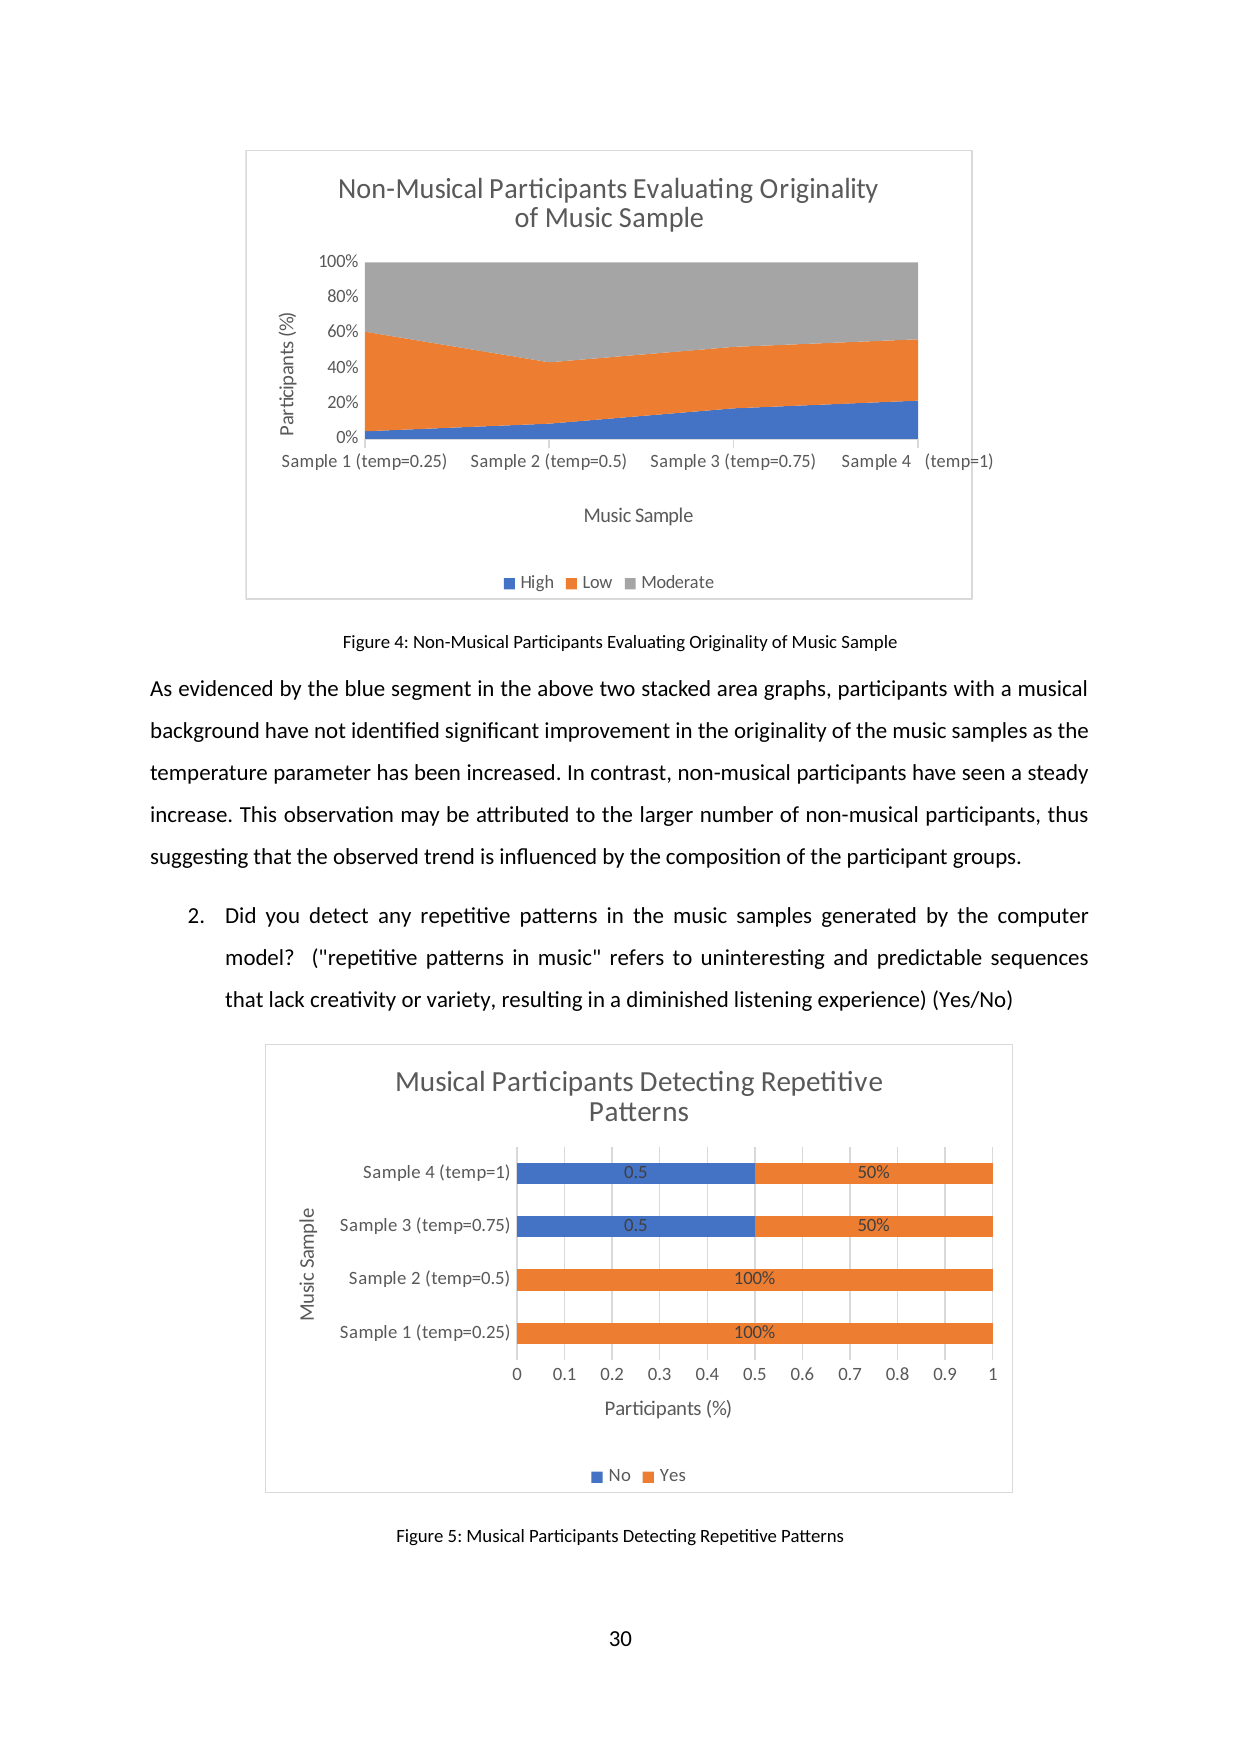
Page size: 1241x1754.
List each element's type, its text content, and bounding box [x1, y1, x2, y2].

text As evidenced by the blue segment in the above two stacked area graphs, participants with a musical background have not identified significant improvement in the originality of the music samples as the temperature parameter has been increased. In contrast, non-musical participants have seen a steady increase. This observation may be attributed to the larger number of non-musical participants, thus suggesting that the observed trend is influenced by the composition of the participant groups. [150, 674, 1090, 870]
text Figure 5: Musical Participants Detecting Repetitive Patterns [150, 1524, 1090, 1547]
text Figure 4: Non-Musical Participants Evaluating Originality of Music Sample [150, 631, 1090, 653]
list Did you detect any repetitive patterns in the music samples generated by the computer model? ("repetitive patterns in music" refers to uninteresting and predictable sequences that lack creativity or variety, resulting in a diminished listening experience) (Yes/No) [187, 901, 1090, 1013]
